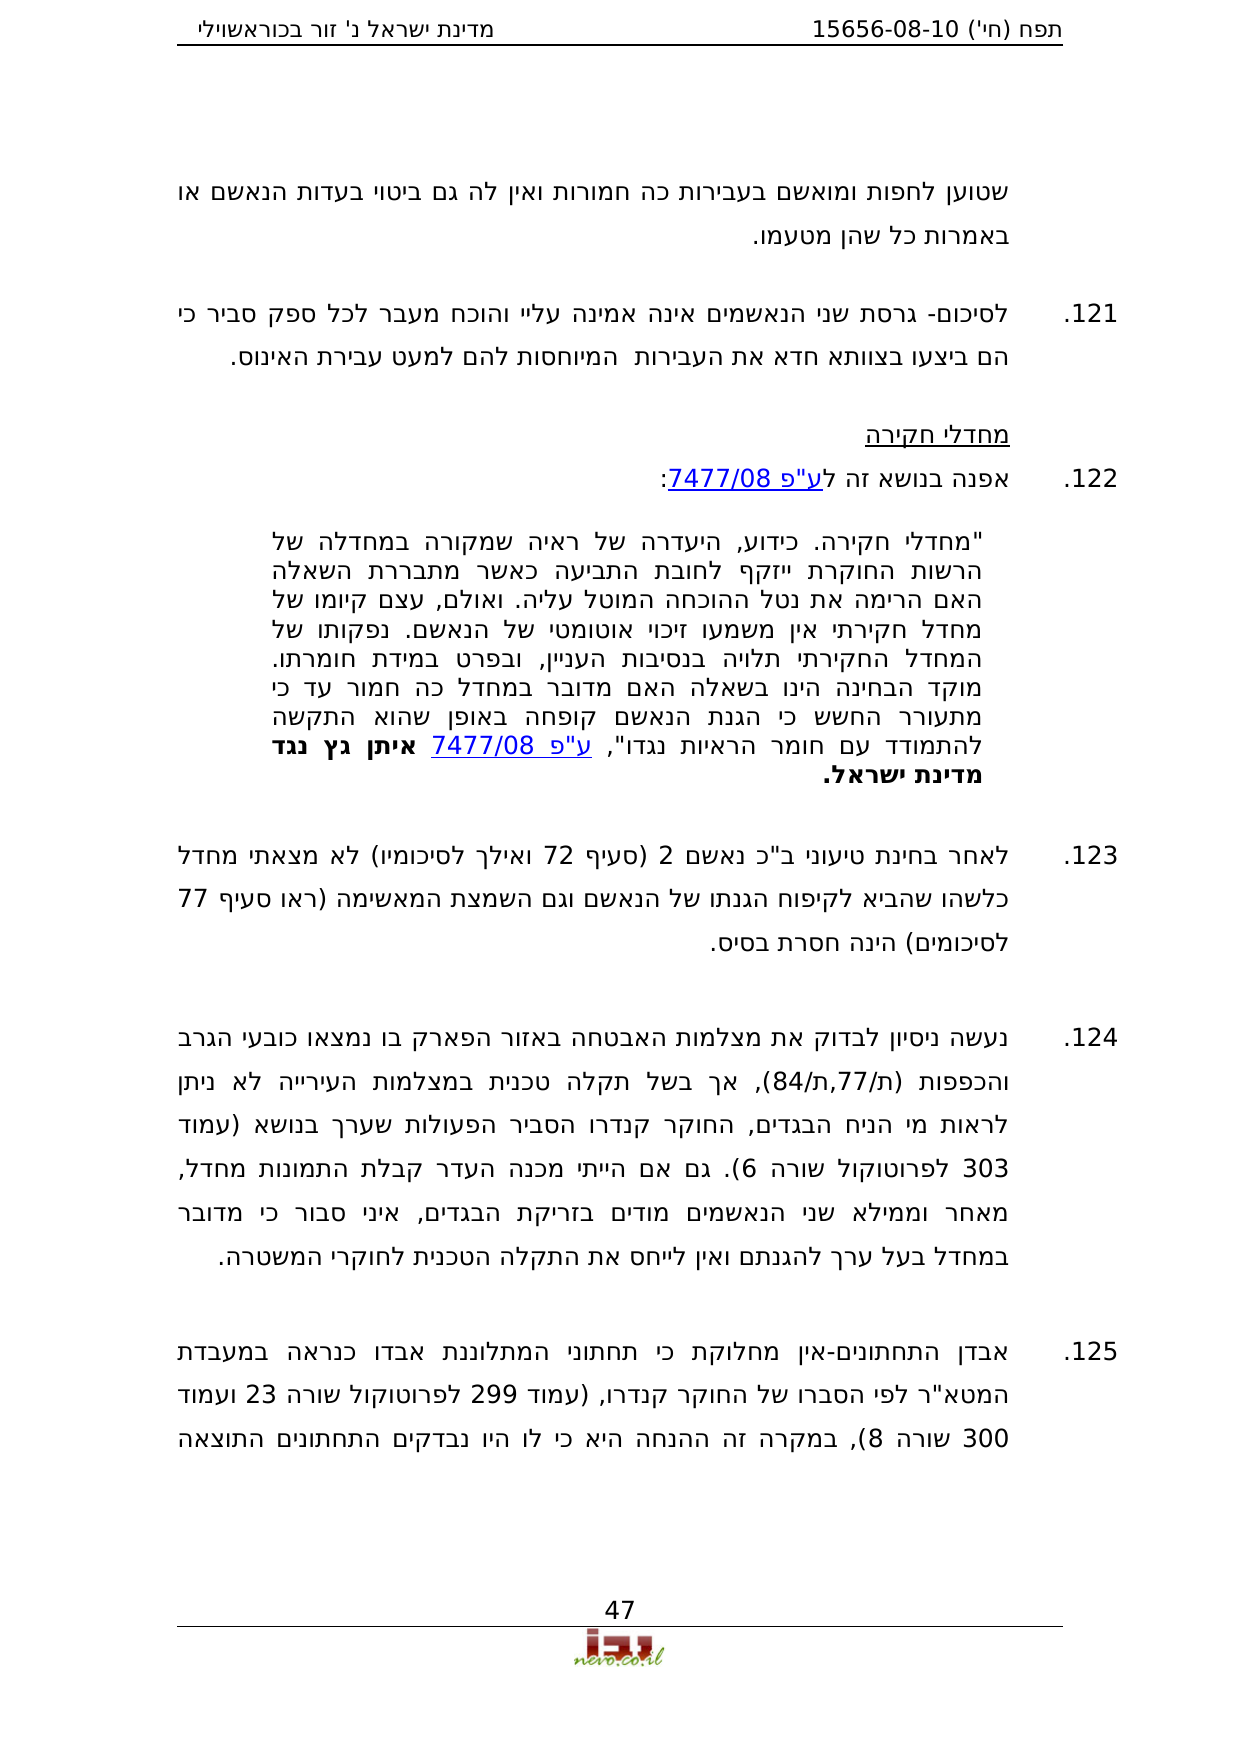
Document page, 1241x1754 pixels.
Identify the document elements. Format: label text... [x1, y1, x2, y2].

list נעשה ניסיון לבדוק את מצלמות האבטחה באזור הפארק בו נמצאו כובעי הגרב והכפפות (ת/77,ת/84), אך בשל תקלה טכנית במצלמות העירייה לא ניתן לראות מי הניח הבגדים, החוקר קנדרו הסביר הפעולות שערך בנושא (עמוד 303 לפרוטוקול שורה 6). גם אם הייתי מכנה העדר קבלת התמונות מחדל, מאחר וממילא שני הנאשמים מודים בזריקת הבגדים, איני סבור כי מדובר במחדל בעל ערך להגנתם ואין לייחס את התקלה הטכנית לחוקרי המשטרה. [177, 1023, 1063, 1271]
list לסיכום- גרסת שני הנאשמים אינה אמינה עליי והוכח מעבר לכל ספק סביר כי הם ביצעו בצוותא חדא את העבירות המיוחסות להם למעט עבירת האינוס. [177, 299, 1063, 372]
list לאחר בחינת טיעוני ב"כ נאשם 2 (סעיף 72 ואילך לסיכומיו) לא מצאתי מחדל כלשהו שהביא לקיפוח הגנתו של הנאשם וגם השמצת המאשימה (ראו סעיף 77 לסיכומים) הינה חסרת בסיס. [177, 841, 1063, 957]
list אפנה בנושא זה לע"פ 7477/08: [177, 464, 1063, 493]
text מחדלי חקירה [177, 420, 1063, 449]
picture [574, 1628, 666, 1667]
text "מחדלי חקירה. כידוע, היעדרה של ראיה שמקורה במחדלה של הרשות החוקרת ייזקף לחובת התביעה כאשר מתבררת השאלה האם הרימה את נטל ההוכחה המוטל עליה. ואולם, עצם קיומו של מחדל חקירתי אין משמעו זיכוי אוטומטי של הנאשם. נפקותו של המחדל החקירתי תלויה בנסיבות העניין, ובפרט במידת חומרתו. מוקד הבחינה הינו בשאלה האם מדובר במחדל כה חמור עד כי מתעורר החשש כי הגנת הנאשם קופחה באופן שהוא התקשה להתמודד עם חומר הראיות נגדו", ע"פ 7477/08 איתן גץ נגד מדינת ישראל. [271, 527, 983, 790]
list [177, 177, 1063, 250]
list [177, 1337, 1063, 1453]
